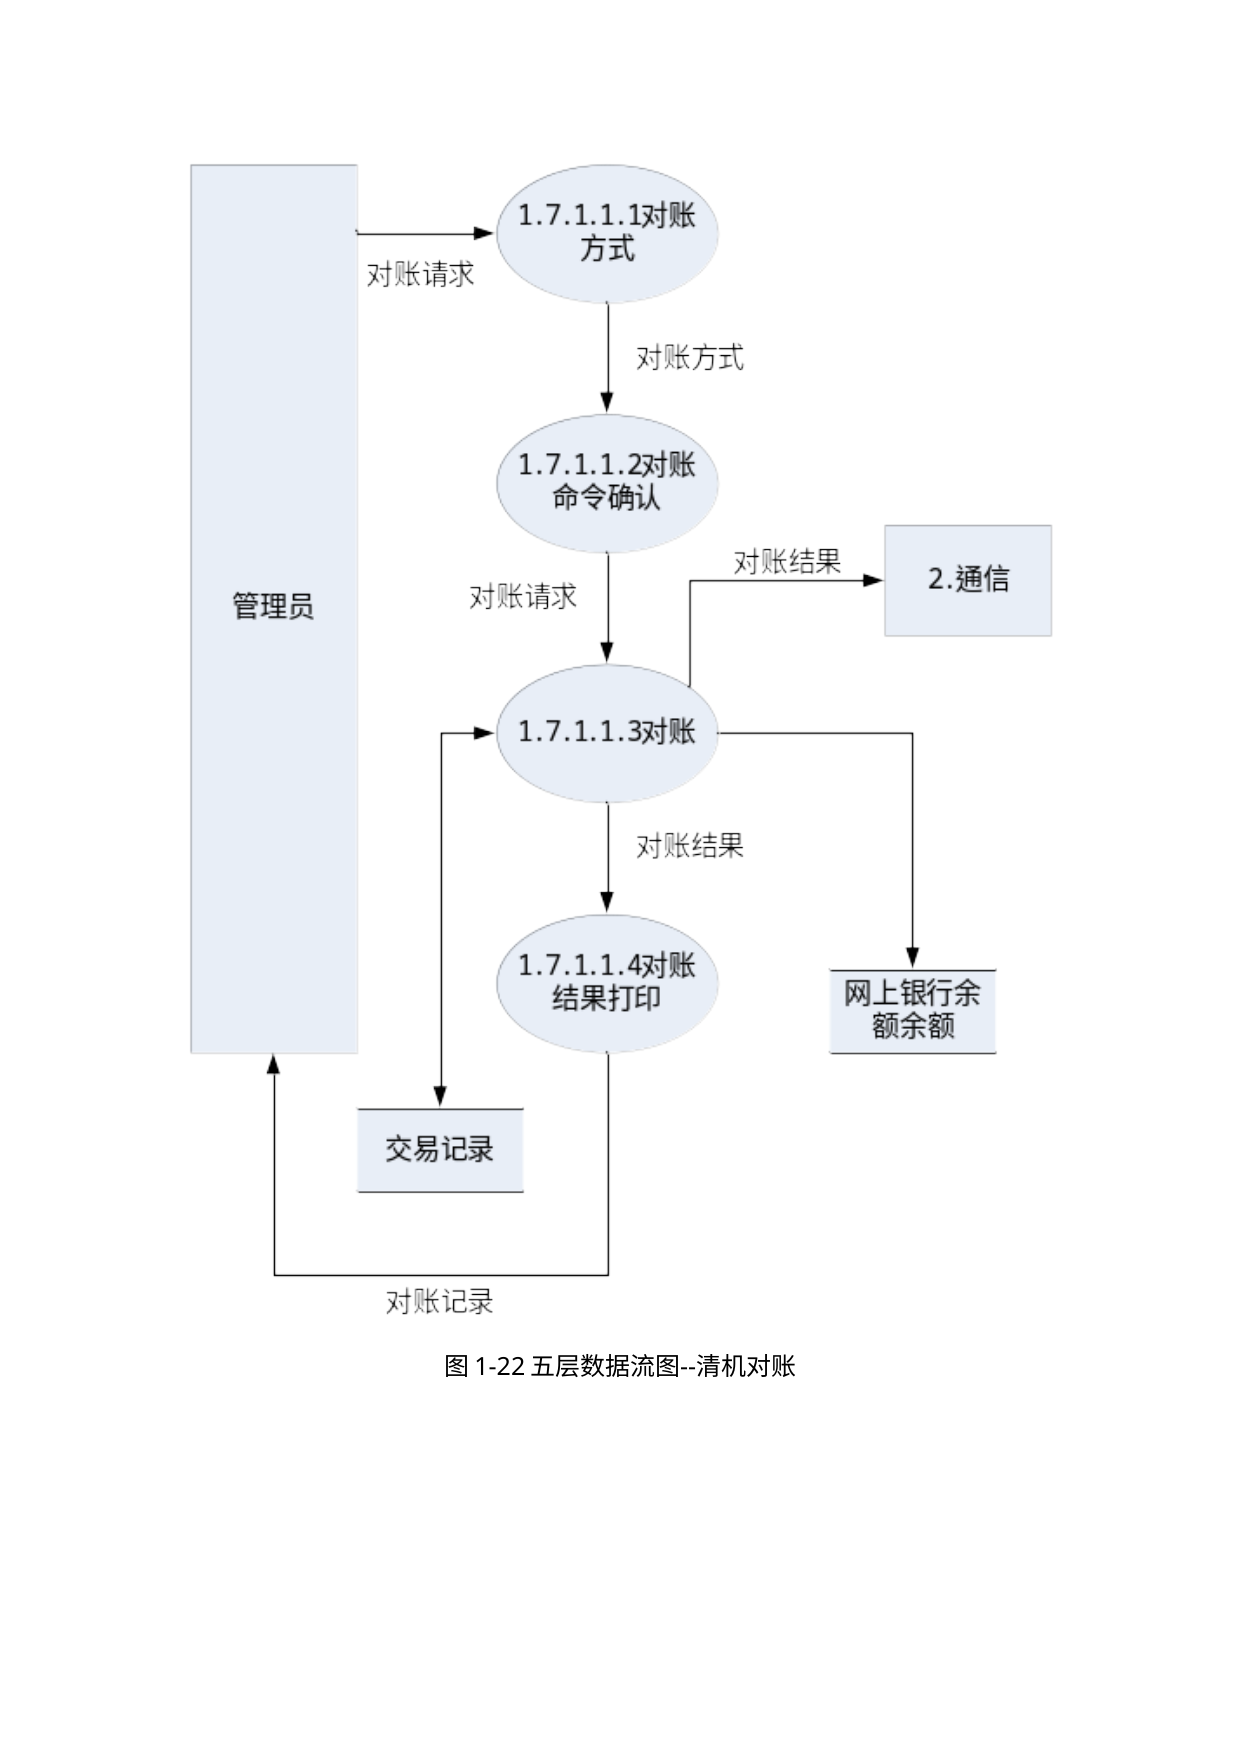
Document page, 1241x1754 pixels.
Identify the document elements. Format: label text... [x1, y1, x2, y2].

text 图1-22五层数据流图--清机对账 [187, 1332, 1053, 1397]
